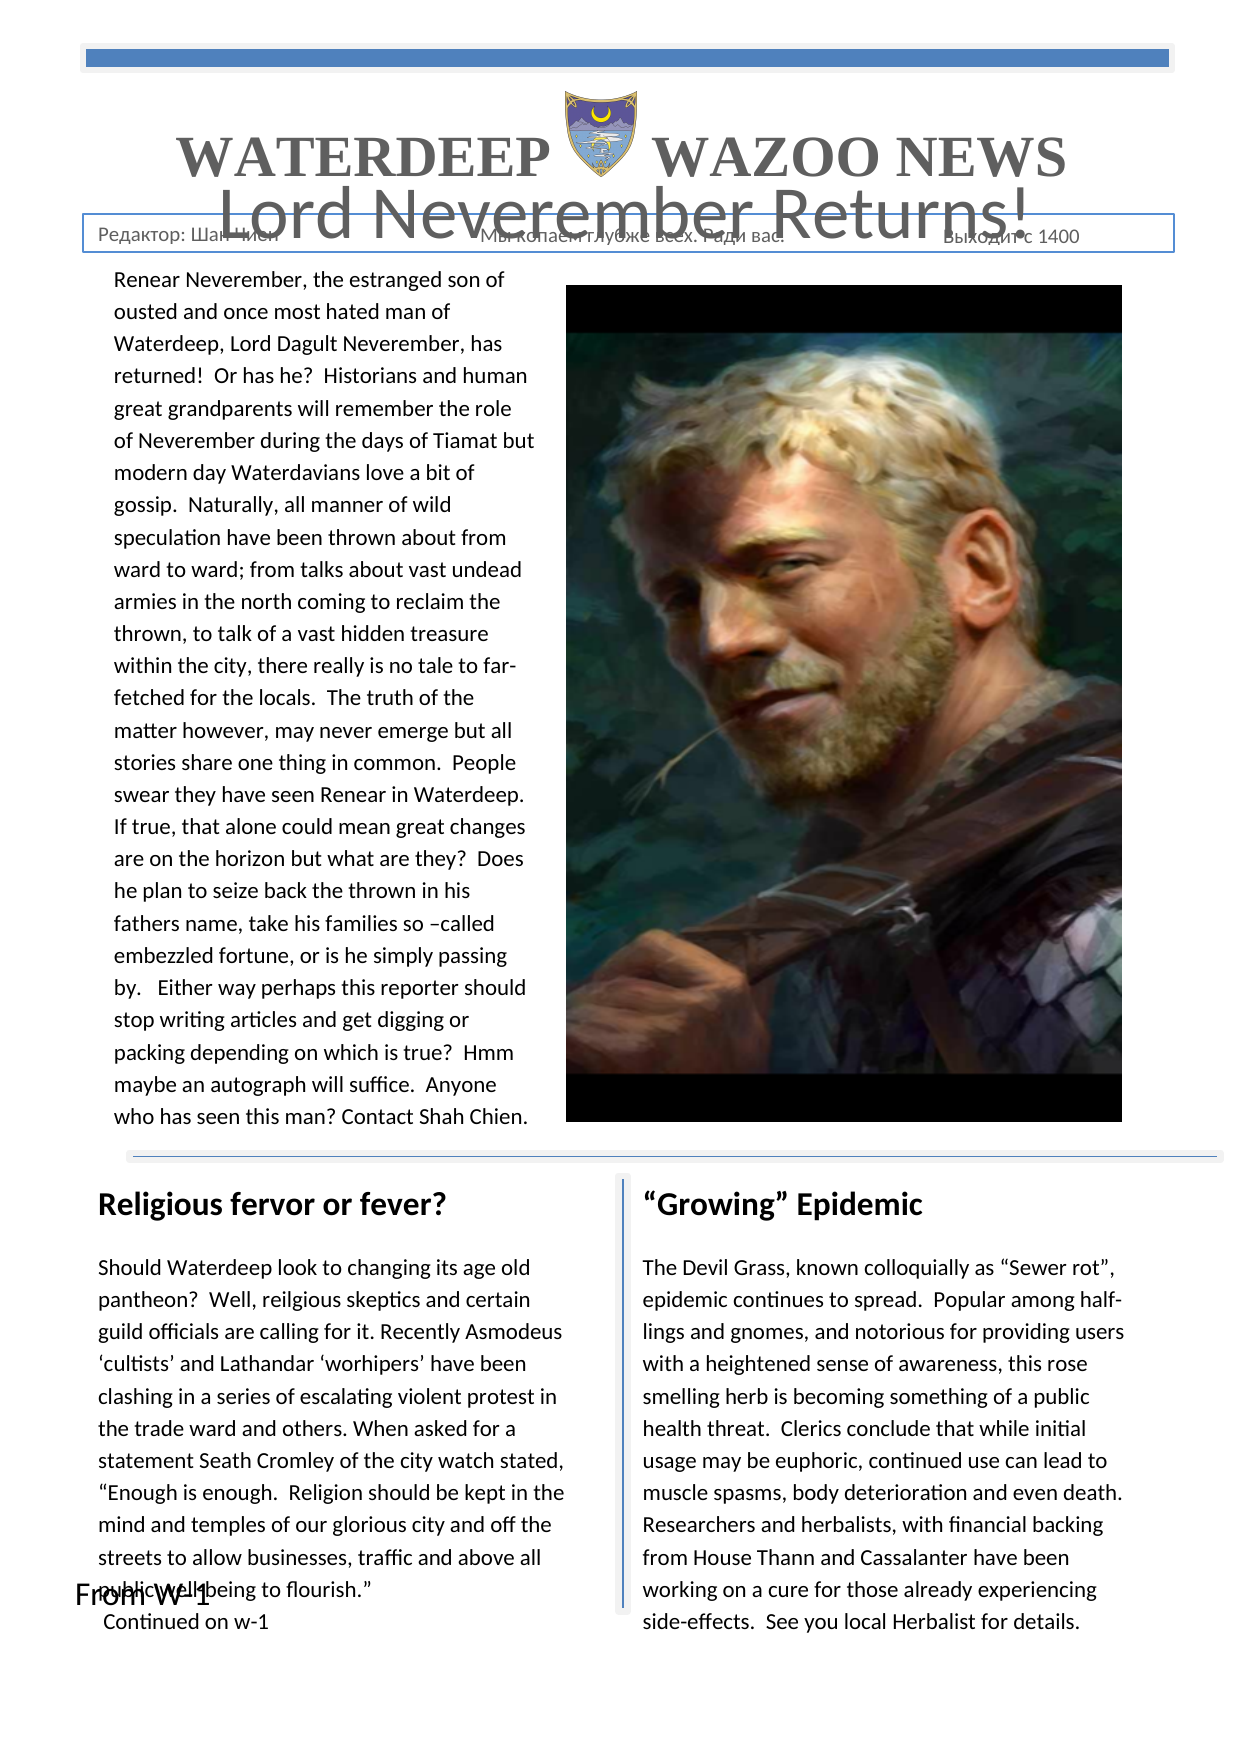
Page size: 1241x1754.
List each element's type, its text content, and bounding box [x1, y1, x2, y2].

picture [565, 91, 637, 177]
text From W-1 [631, 1573, 1165, 1613]
picture [566, 285, 1122, 1122]
text From W-1 [75, 1573, 615, 1613]
